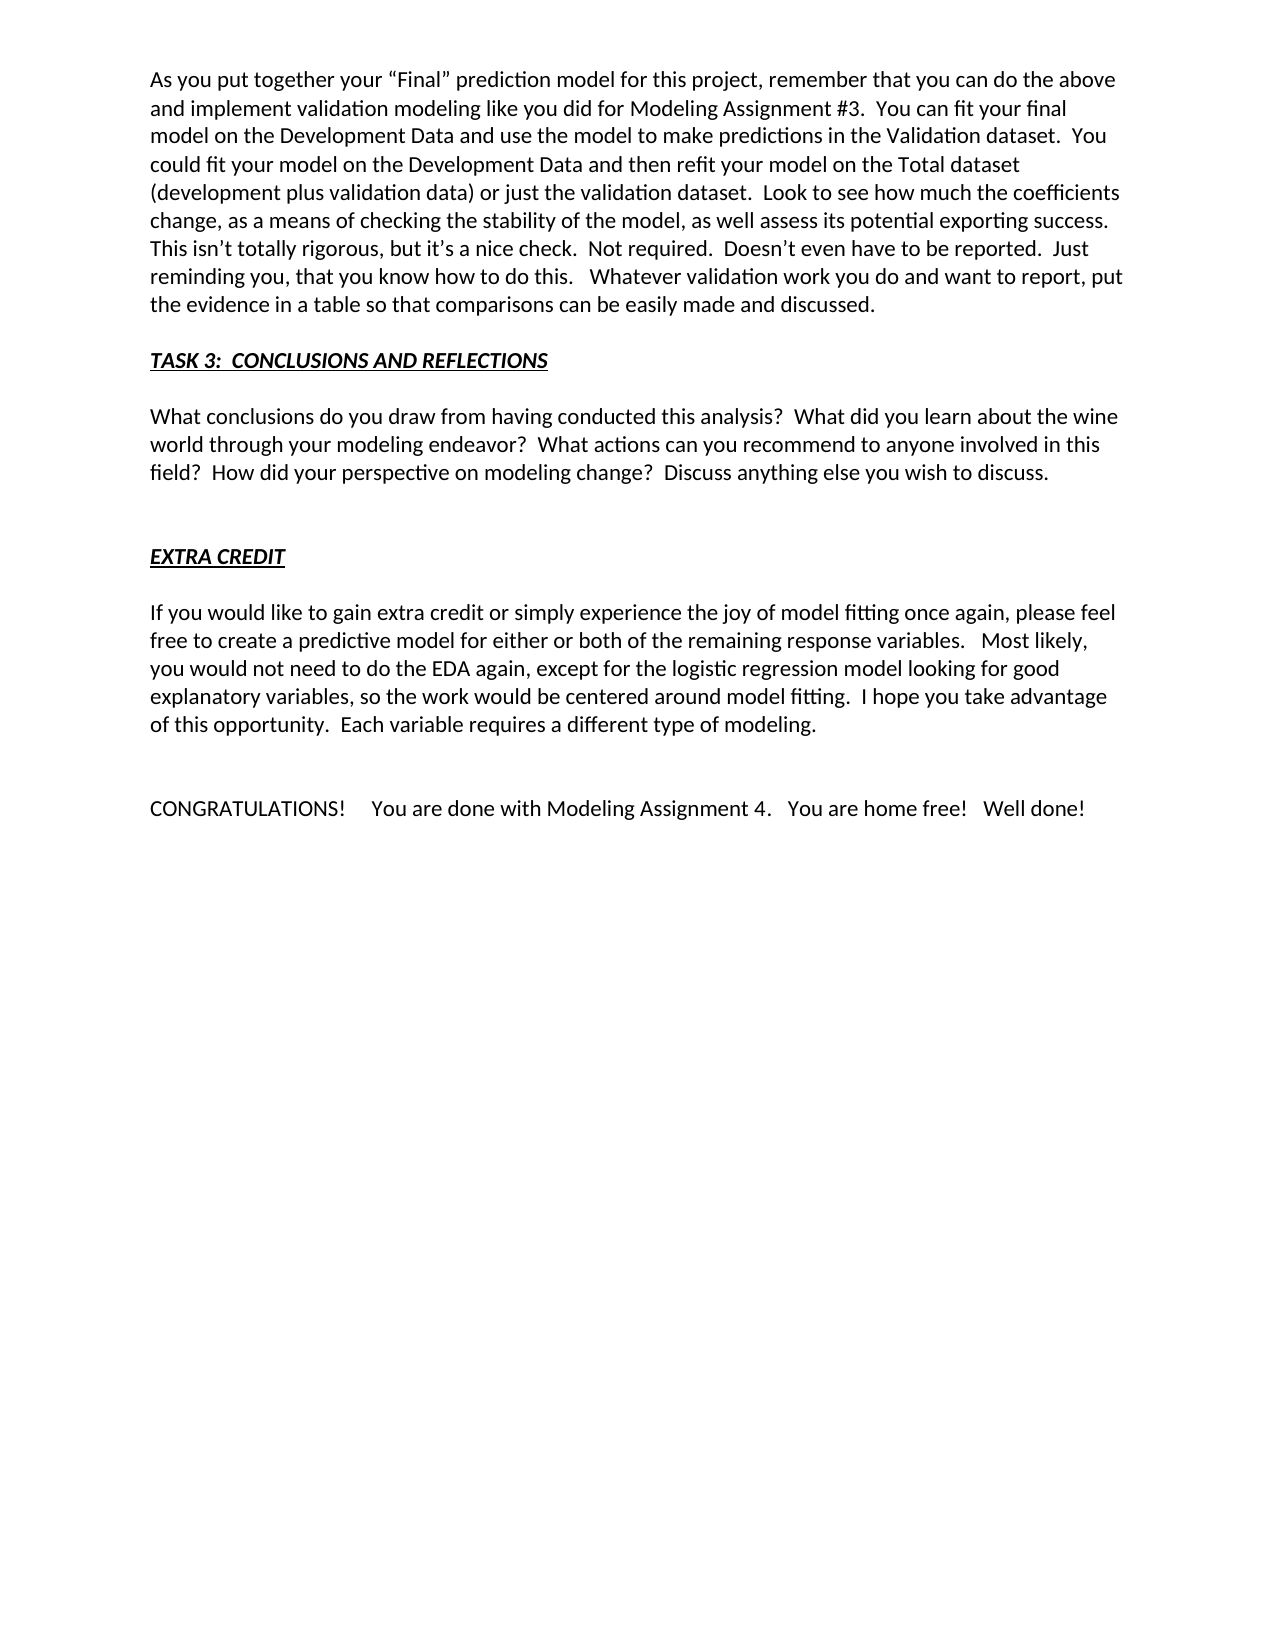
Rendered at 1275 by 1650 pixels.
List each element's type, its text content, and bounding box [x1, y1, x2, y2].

text This isn’t totally rigorous, but it’s a nice check. Not required. Doesn’t even have to be reported. Just reminding you, that you know how to do this. Whatever validation work you do and want to report, put the evidence in a table so that comparisons can be easily made and discussed. [150, 234, 1125, 318]
text CONGRATULATIONS! You are done with Modeling Assignment 4. You are home free! Well done! [150, 794, 1125, 822]
text EXTRA CREDIT [150, 542, 1125, 570]
text What conclusions do you draw from having conducted this analysis? What did you learn about the wine world through your modeling endeavor? What actions can you recommend to anyone involved in this field? How did your perspective on modeling change? Discuss anything else you wish to discuss. [150, 402, 1125, 486]
text TASK 3: CONCLUSIONS AND REFLECTIONS [150, 346, 1125, 374]
text If you would like to gain extra credit or simply experience the joy of model fitting once again, please feel free to create a predictive model for either or both of the remaining response variables. Most likely, you would not need to do the EDA again, except for the logistic regression model looking for good explanatory variables, so the work would be centered around model fitting. I hope you take advantage of this opportunity. Each variable requires a different type of modeling. [150, 598, 1125, 738]
text As you put together your “Final” prediction model for this project, remember that you can do the above and implement validation modeling like you did for Modeling Assignment #3. You can fit your final model on the Development Data and use the model to make predictions in the Validation dataset. You could fit your model on the Development Data and then refit your model on the Total dataset (development plus validation data) or just the validation dataset. Look to see how much the coefficients change, as a means of checking the stability of the model, as well assess its potential exporting success. [150, 66, 1125, 234]
